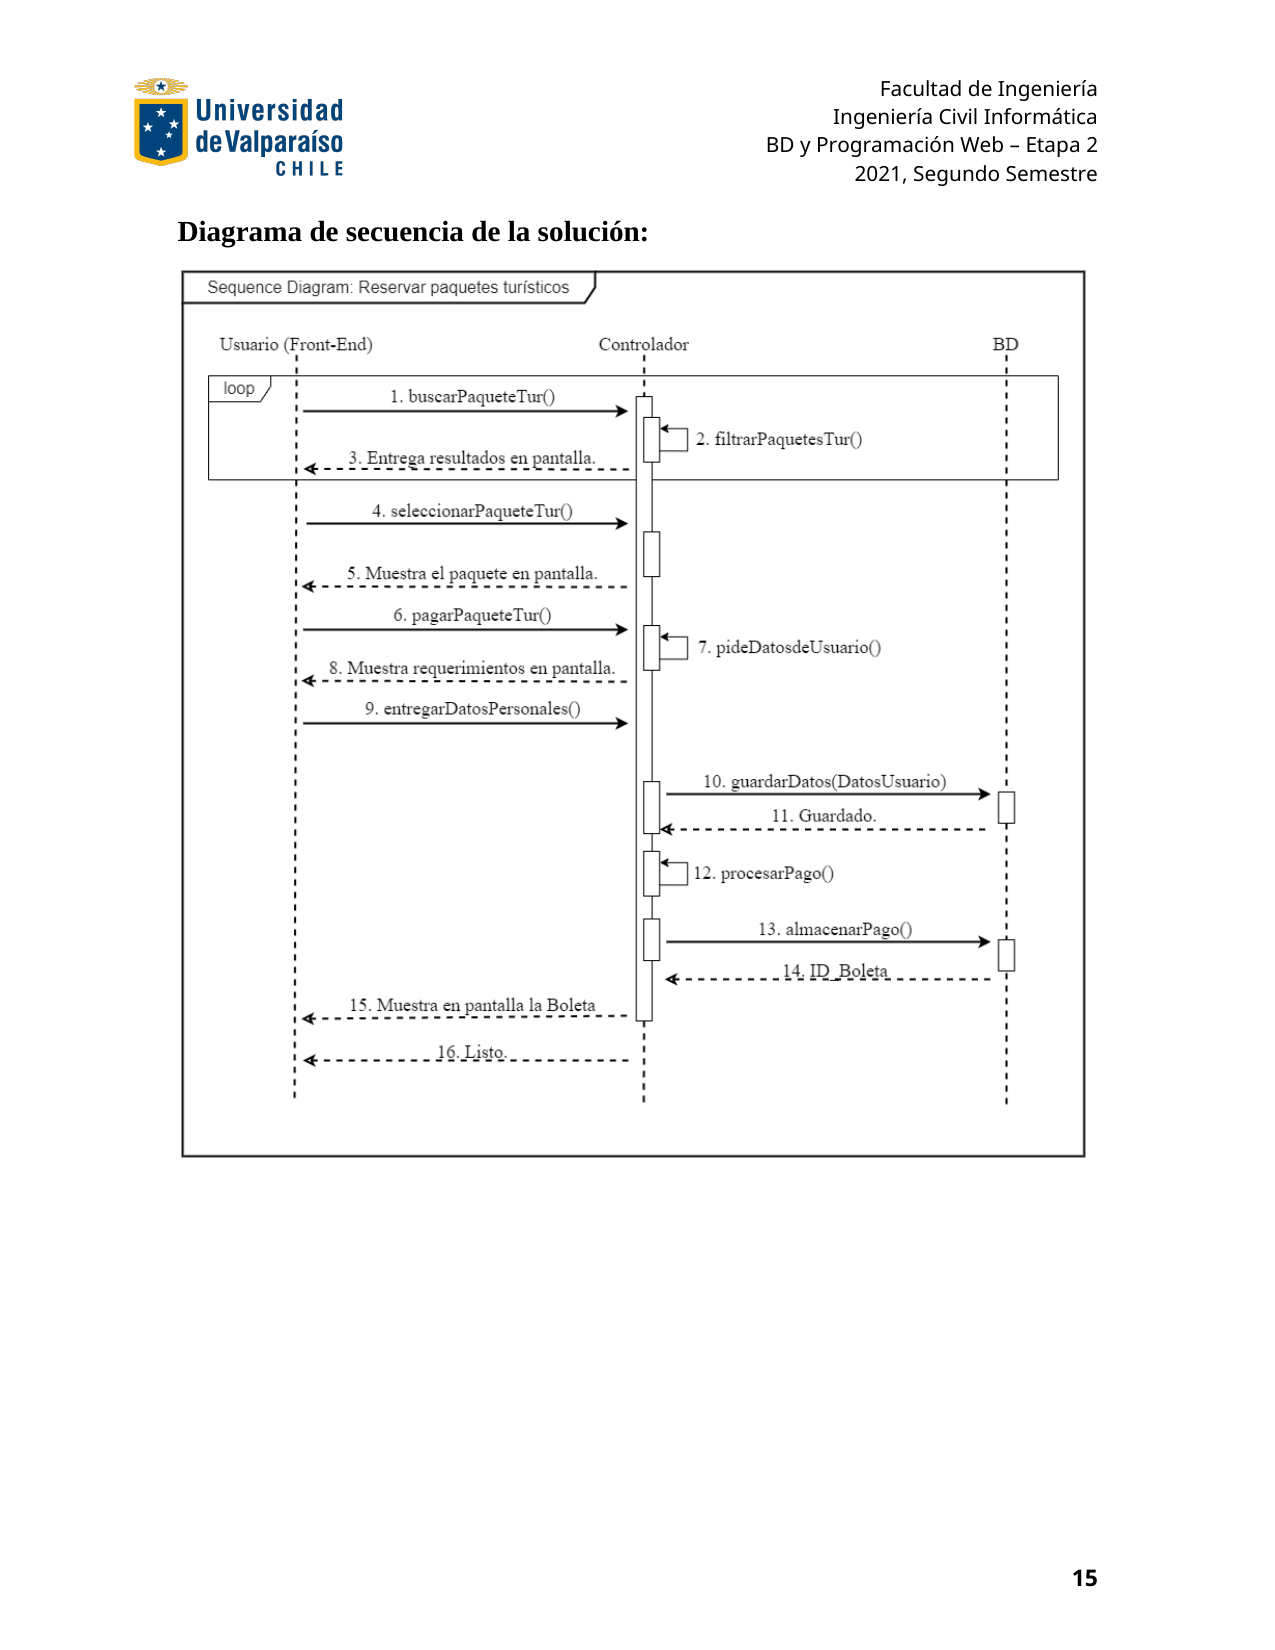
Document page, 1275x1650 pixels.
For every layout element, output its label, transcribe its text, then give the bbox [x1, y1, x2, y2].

picture [134, 78, 343, 176]
text Diagrama de secuencia de la solución: [177, 214, 1098, 247]
picture [177, 266, 1092, 1163]
